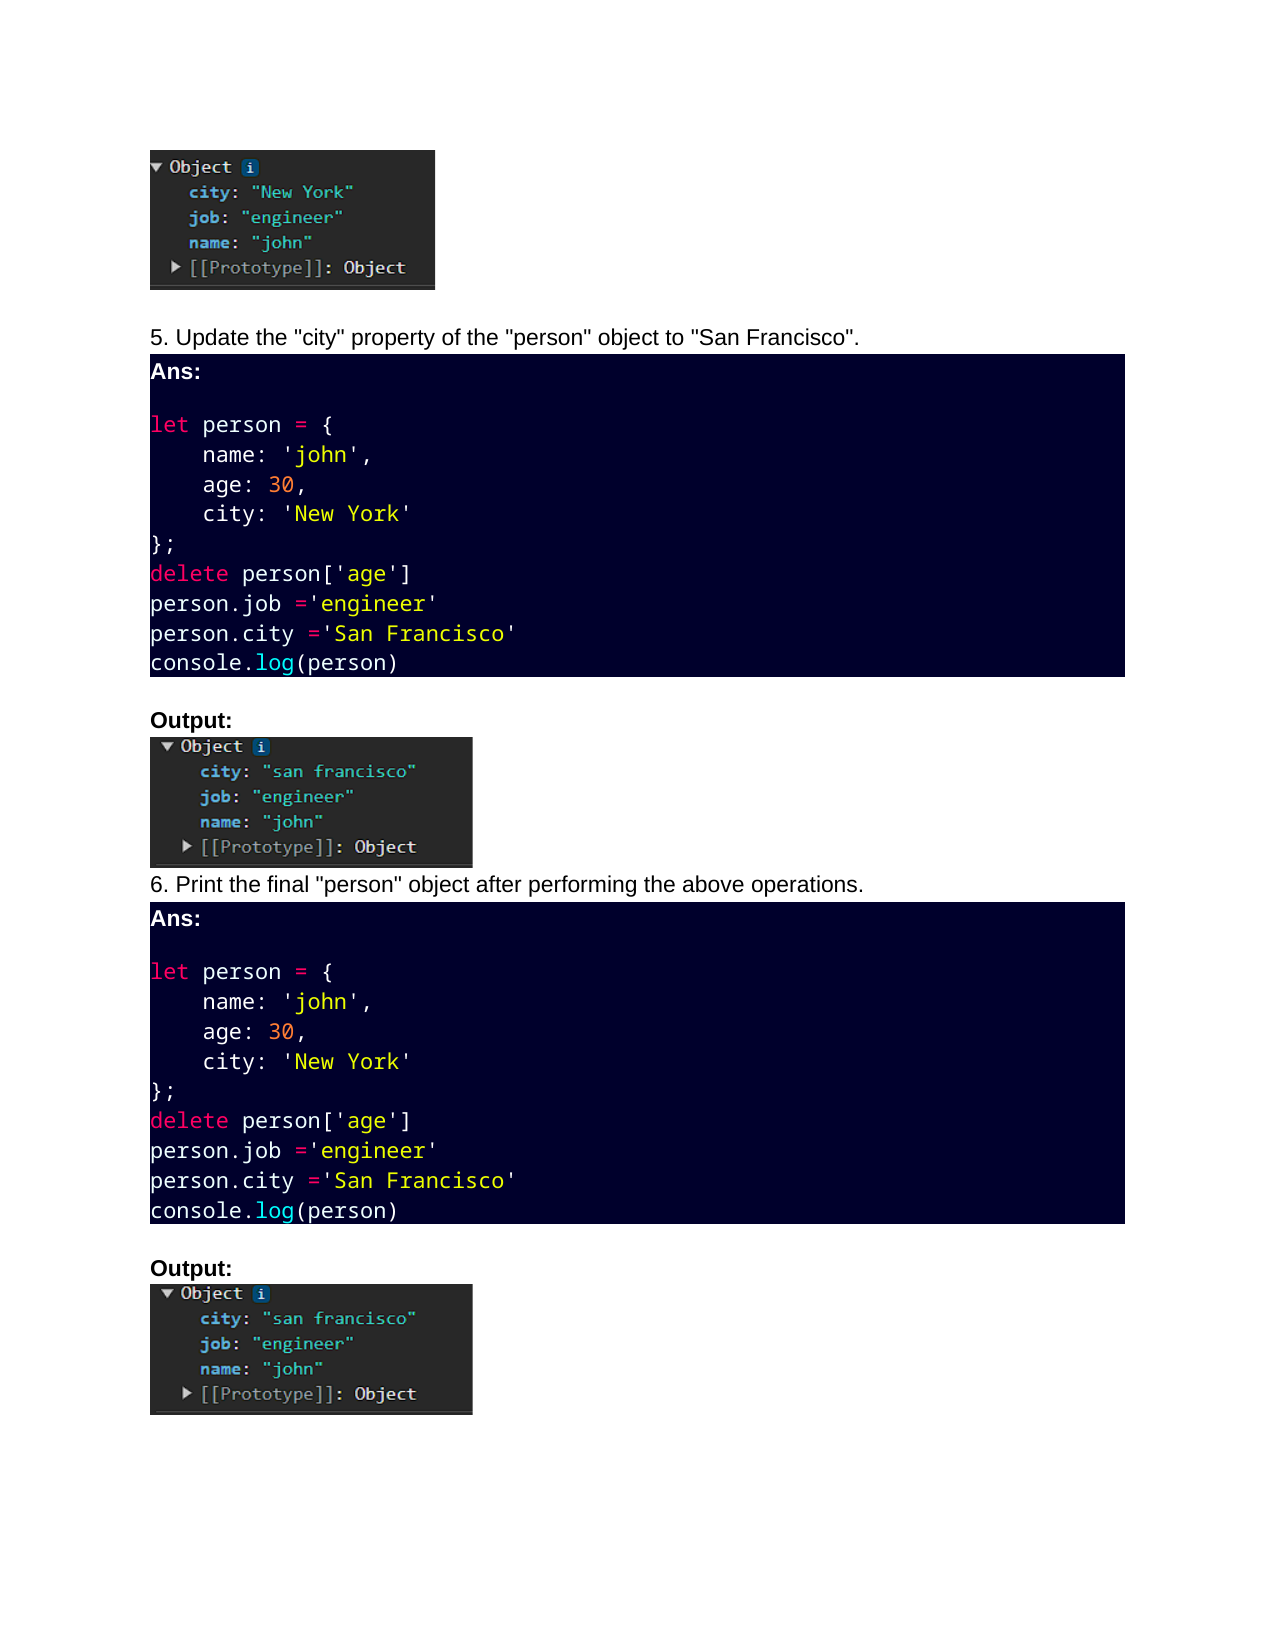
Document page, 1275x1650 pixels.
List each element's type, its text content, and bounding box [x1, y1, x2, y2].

text age: 30, [150, 468, 1125, 498]
text person.job ='engineer' [150, 588, 1125, 617]
picture [150, 150, 436, 290]
picture [150, 737, 473, 868]
text age: 30, [150, 1016, 1125, 1046]
text let person = { [150, 956, 1125, 986]
text Ans: [150, 354, 1125, 384]
text }; [150, 528, 1125, 558]
text console.log(person) [150, 1194, 1125, 1224]
text Output: [150, 707, 1125, 734]
text delete person['age'] [150, 558, 1125, 588]
text console.log(person) [150, 647, 1125, 677]
text 6. Print the final "person" object after performing the above operations. [150, 871, 1125, 898]
picture [150, 1284, 473, 1415]
text person.city ='San Francisco' [150, 1165, 1125, 1194]
text 5. Update the "city" property of the "person" object to "San Francisco". [150, 324, 1125, 350]
text }; [150, 1075, 1125, 1105]
text Ans: [150, 902, 1125, 931]
text person.job ='engineer' [150, 1135, 1125, 1165]
text name: 'john', [150, 986, 1125, 1016]
text city: 'New York' [150, 498, 1125, 528]
text city: 'New York' [150, 1046, 1125, 1075]
text person.city ='San Francisco' [150, 617, 1125, 647]
text delete person['age'] [150, 1105, 1125, 1135]
text let person = { [150, 409, 1125, 439]
text name: 'john', [150, 439, 1125, 468]
text Output: [150, 1254, 1125, 1281]
